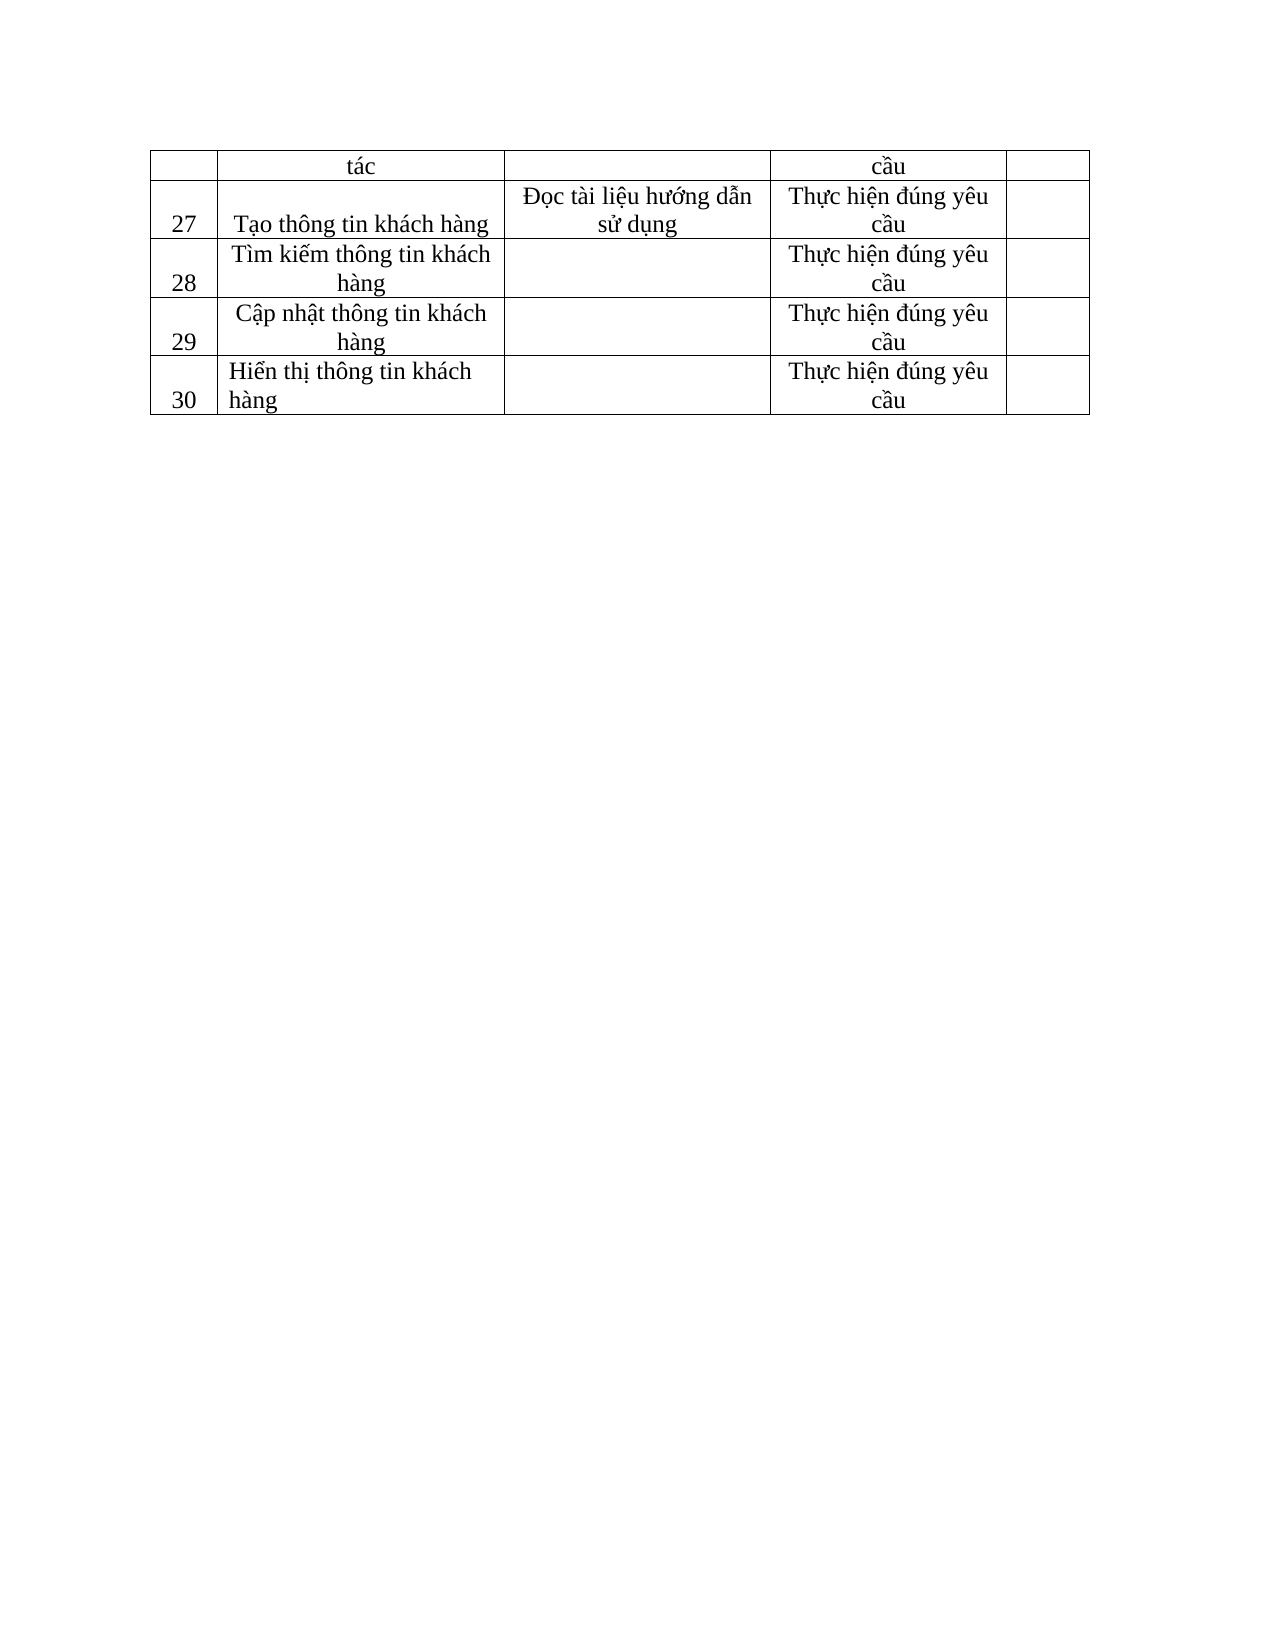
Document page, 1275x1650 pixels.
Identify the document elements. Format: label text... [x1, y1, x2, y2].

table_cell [771, 151, 1006, 180]
table_cell [1007, 239, 1089, 297]
table_cell [505, 298, 770, 355]
table_cell Hiển thị thông tin khách hàng [218, 356, 504, 414]
table_cell Tạo thông tin khách hàng [218, 181, 504, 238]
table_cell Thực hiện đúng yêu cầu [771, 181, 1006, 238]
table_cell [1007, 356, 1089, 414]
table_cell Tìm kiếm thông tin khách hàng [218, 239, 504, 297]
table_cell [505, 356, 770, 414]
table_cell 26 [151, 151, 217, 180]
table_cell 29 [151, 298, 217, 355]
table_cell [1007, 181, 1089, 238]
table_cell Thực hiện đúng yêu cầu [771, 356, 1006, 414]
table_cell Cập nhật thông tin khách hàng [218, 298, 504, 355]
table_cell [505, 151, 770, 180]
table_cell [1007, 151, 1089, 180]
table_cell Thực hiện đúng yêu cầu [771, 239, 1006, 297]
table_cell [218, 151, 504, 180]
table_cell 30 [151, 356, 217, 414]
table_cell Thực hiện đúng yêu cầu [771, 298, 1006, 355]
table_cell [1007, 298, 1089, 355]
table_cell Đọc tài liệu hướng dẫn sử dụng [505, 181, 770, 238]
table_cell [505, 239, 770, 297]
table_cell 27 [151, 181, 217, 238]
table_cell 28 [151, 239, 217, 297]
